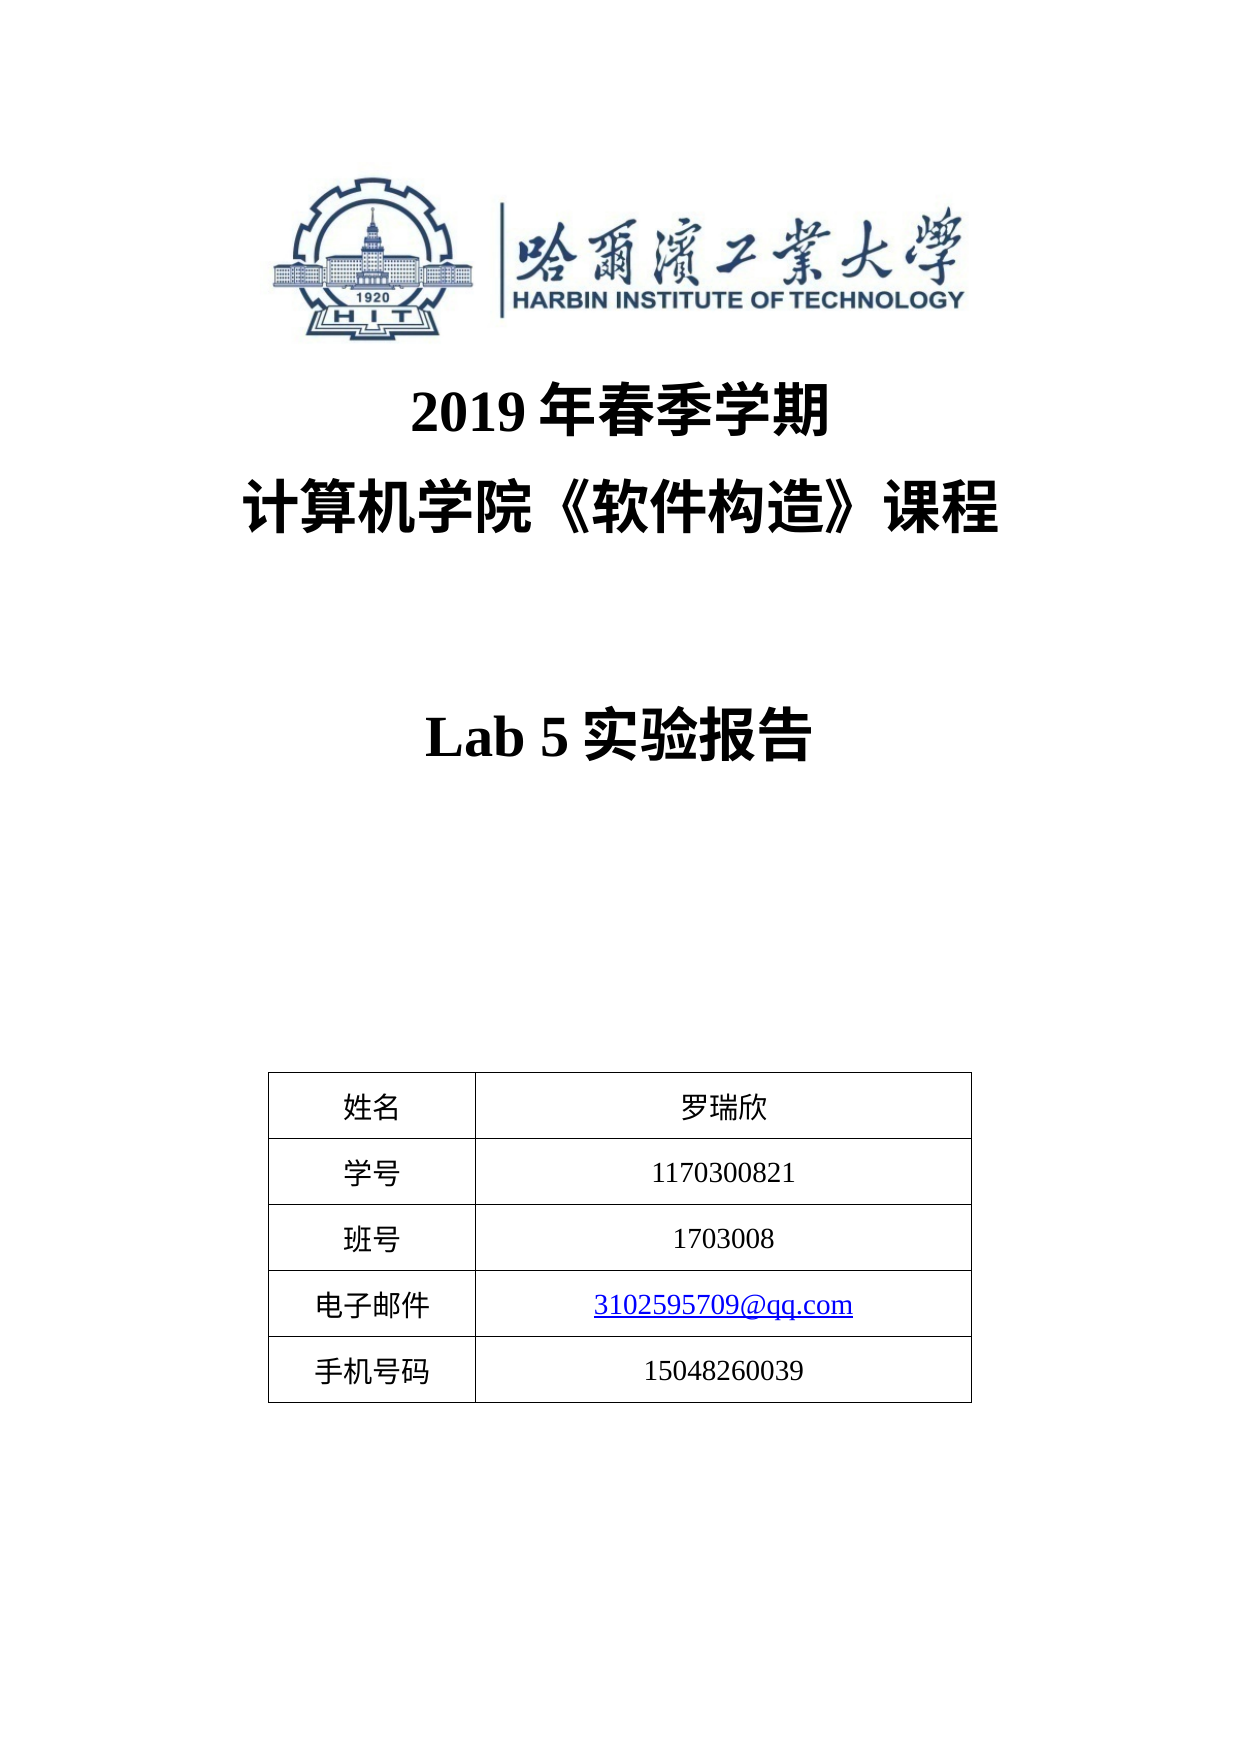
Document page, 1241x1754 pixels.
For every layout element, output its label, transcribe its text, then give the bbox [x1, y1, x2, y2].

table_cell 15048260039 [476, 1337, 971, 1402]
table_header 罗瑞欣 [476, 1073, 971, 1138]
table_cell 手机号码 [269, 1337, 475, 1402]
text 2019年春季学期 计算机学院《软件构造》课程 [187, 357, 1053, 552]
table_cell 学号 [269, 1139, 475, 1204]
table_cell 电子邮件 [269, 1271, 475, 1336]
table_header 姓名 [269, 1073, 475, 1138]
table_cell 1170300821 [476, 1139, 971, 1204]
table_cell 3102595709@qq.com [476, 1271, 971, 1336]
table_cell 1703008 [476, 1205, 971, 1270]
picture [259, 162, 981, 356]
table_cell 班号 [269, 1205, 475, 1270]
text Lab 5实验报告 [187, 682, 1053, 812]
